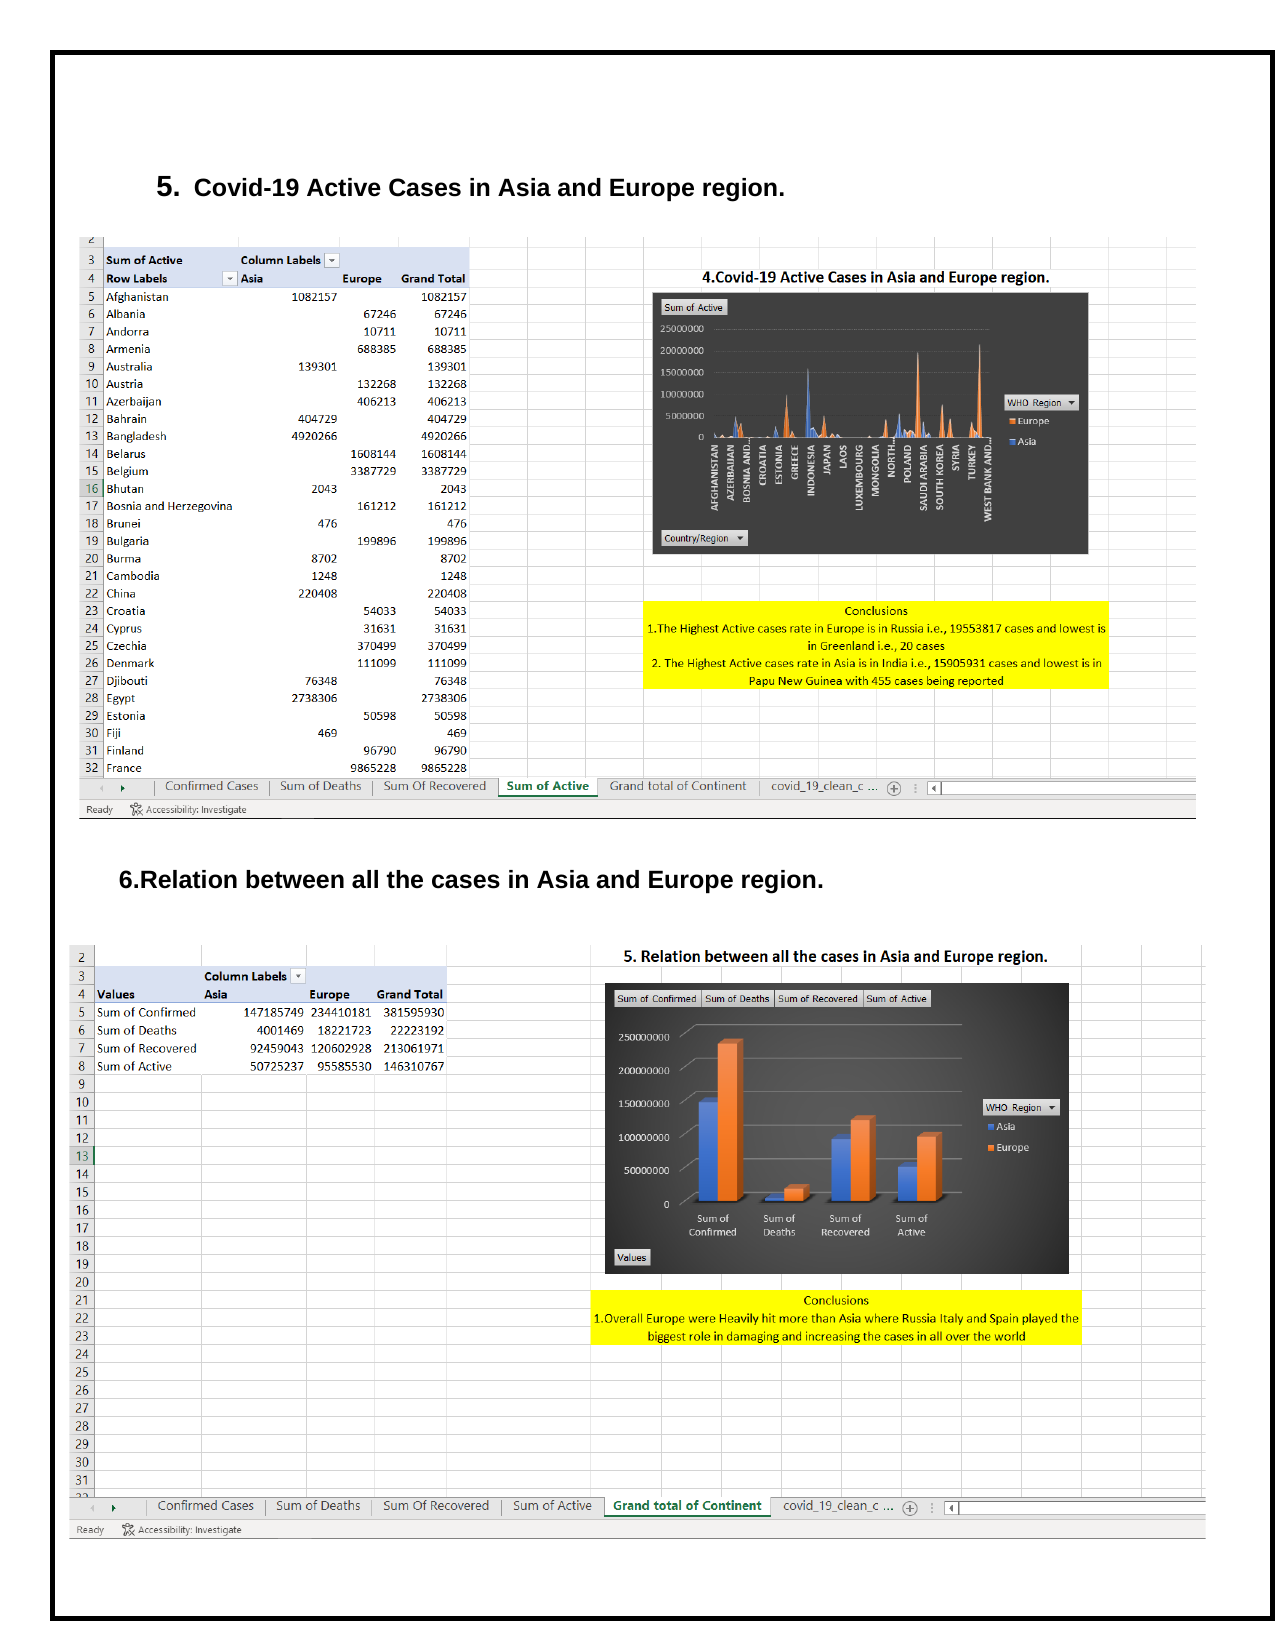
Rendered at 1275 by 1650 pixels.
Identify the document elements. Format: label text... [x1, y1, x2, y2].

list Covid-19 Active Cases in Asia and Europe region. [156, 169, 1270, 203]
text 6.Relation between all the cases in Asia and Europe region. [119, 865, 1270, 894]
picture [79, 237, 1196, 819]
picture [69, 945, 1206, 1539]
